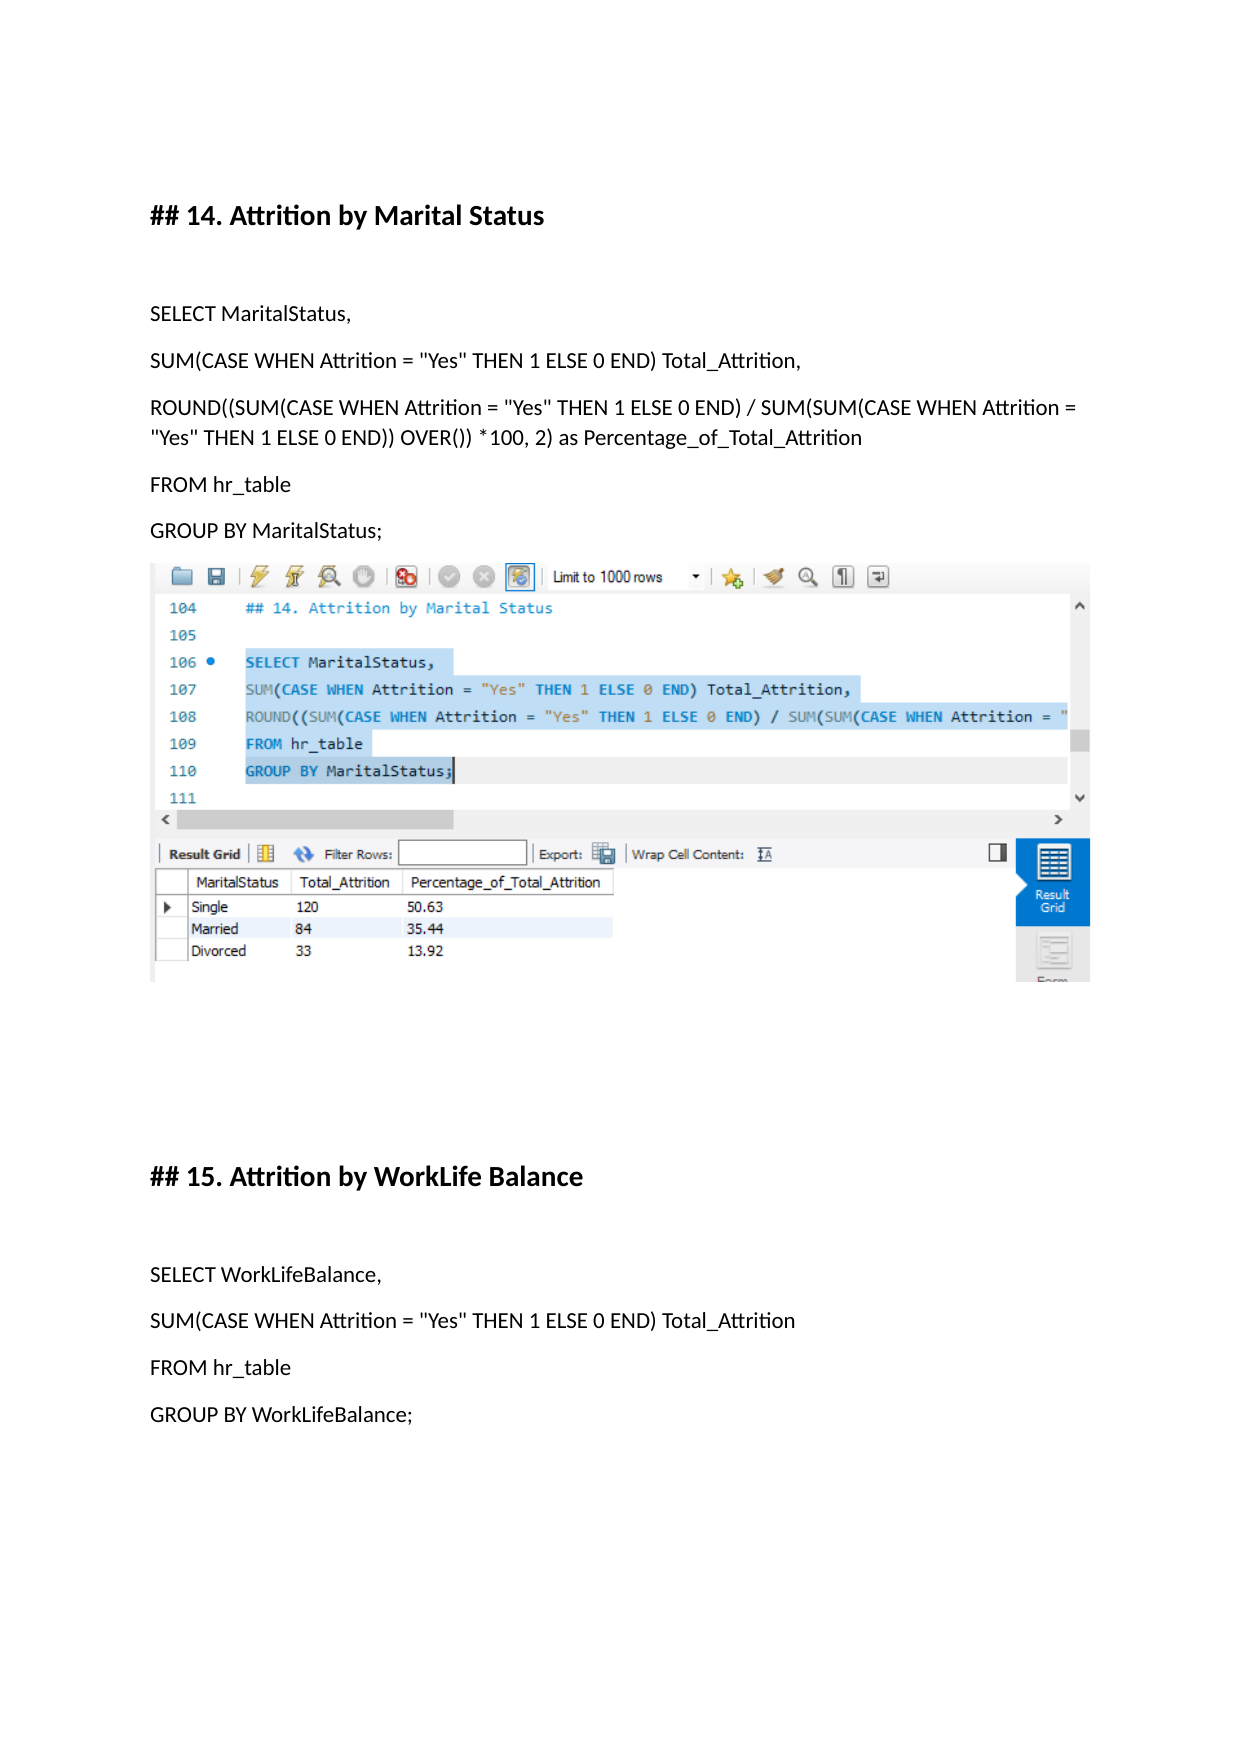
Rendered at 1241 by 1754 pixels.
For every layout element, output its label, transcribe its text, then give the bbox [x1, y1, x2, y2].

text FROM hr_table [150, 470, 1090, 498]
text SUM(CASE WHEN Attrition = "Yes" THEN 1 ELSE 0 END) Total_Attrition, [150, 346, 1090, 374]
text ## 15. Attrition by WorkLife Balance [150, 1158, 1090, 1193]
text FROM hr_table [150, 1353, 1090, 1382]
text SUM(CASE WHEN Attrition = "Yes" THEN 1 ELSE 0 END) Total_Attrition [150, 1307, 1090, 1335]
text ROUND((SUM(CASE WHEN Attrition = "Yes" THEN 1 ELSE 0 END) / SUM(SUM(CASE WHEN Attrition = "Yes" THEN 1 ELSE 0 END)) OVER()) *100, 2) as Percentage_of_Total_Attrition [150, 393, 1090, 451]
text GROUP BY MaritalStatus; [150, 517, 1090, 544]
text ## 14. Attrition by Marital Status [150, 197, 1090, 232]
text SELECT WorkLifeBalance, [150, 1260, 1090, 1288]
text SELECT MaritalStatus, [150, 299, 1090, 327]
text GROUP BY WorkLifeBalance; [150, 1400, 1090, 1428]
picture [150, 563, 1091, 982]
